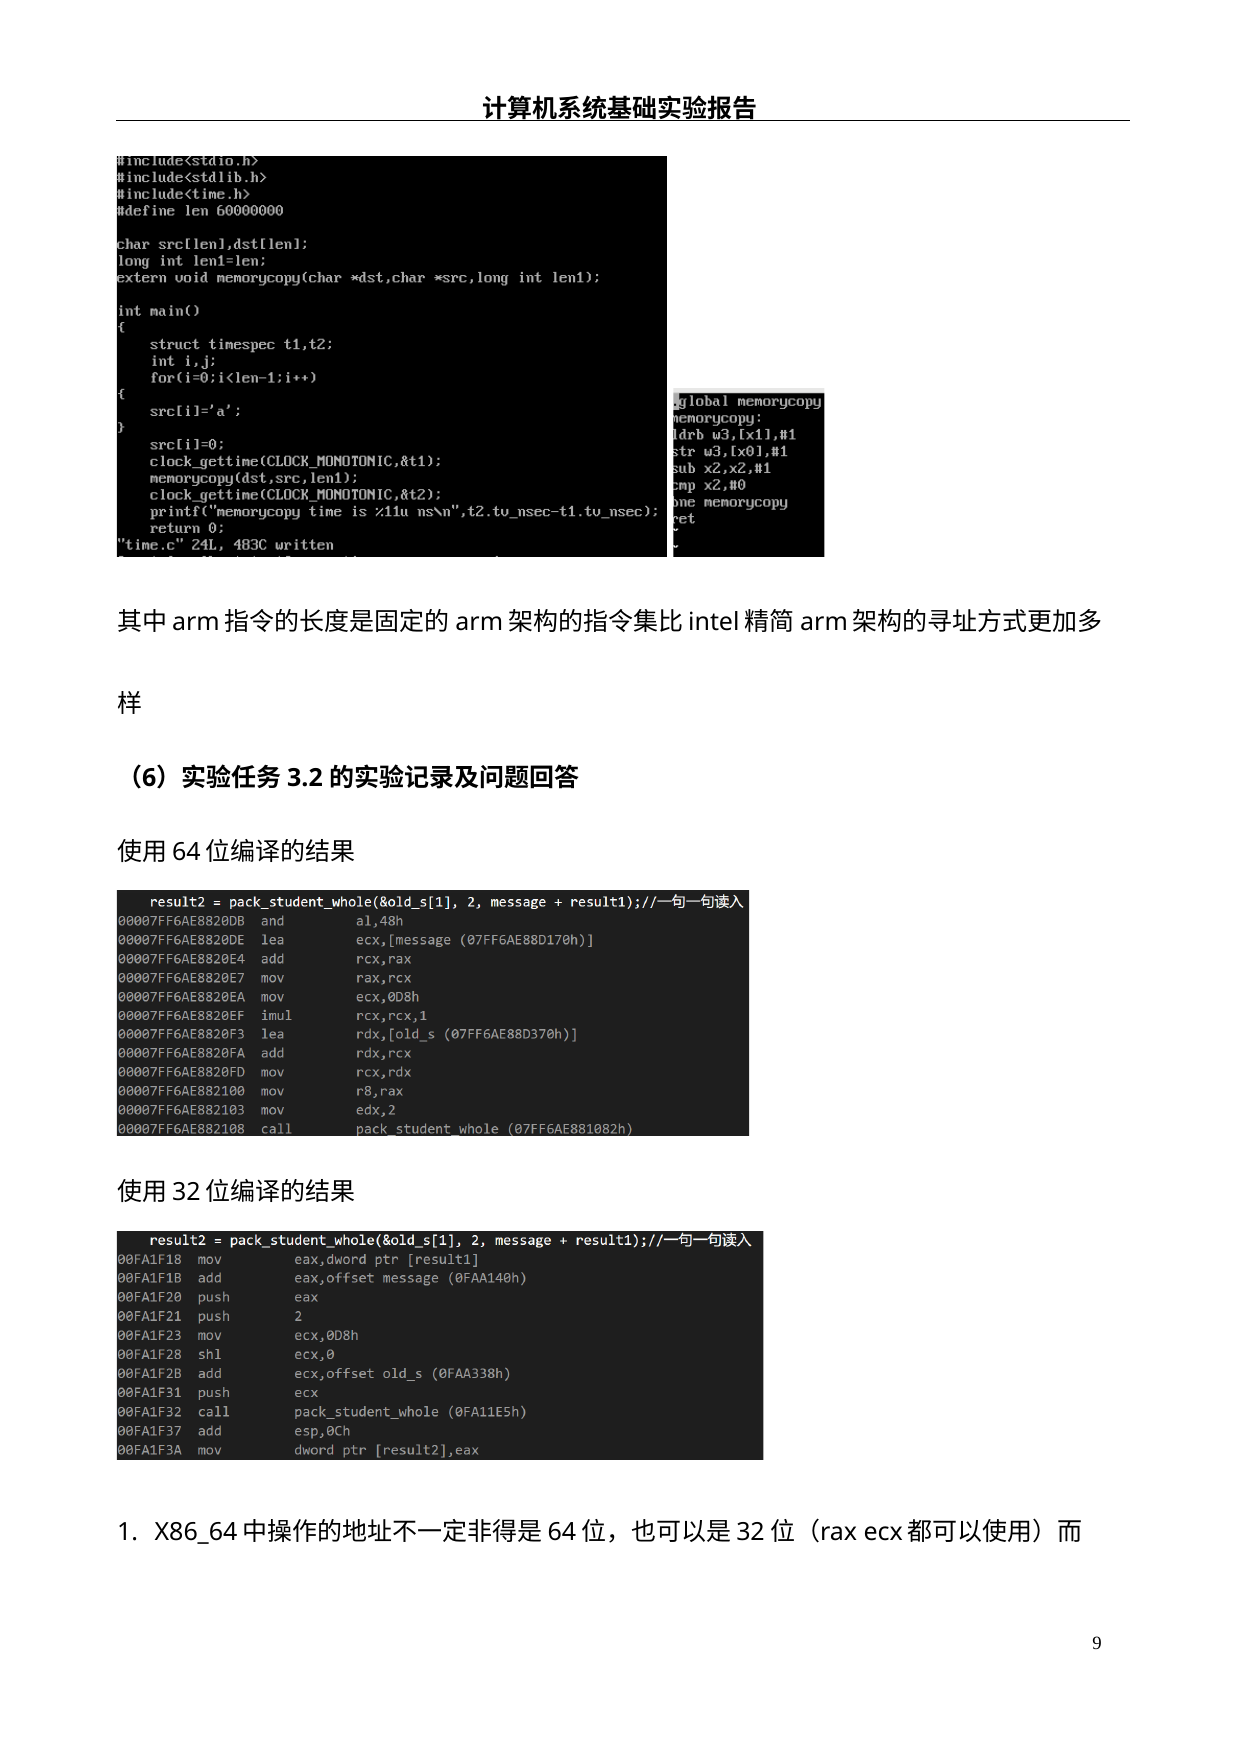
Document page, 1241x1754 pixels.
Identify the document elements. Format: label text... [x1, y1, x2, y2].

picture [116, 156, 667, 557]
picture [116, 890, 750, 1136]
text 其中arm指令的长度是固定的 arm架构的指令集比intel精简 arm架构的寻址方式更加多样 [117, 587, 1123, 734]
picture [673, 388, 825, 557]
picture [116, 1231, 764, 1460]
text （6）实验任务 3.2 的实验记录及问题回答 [117, 743, 1123, 808]
text 使用64位编译的结果 [117, 817, 1123, 882]
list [117, 1497, 1123, 1562]
text 使用32位编译的结果 [117, 1157, 1123, 1222]
